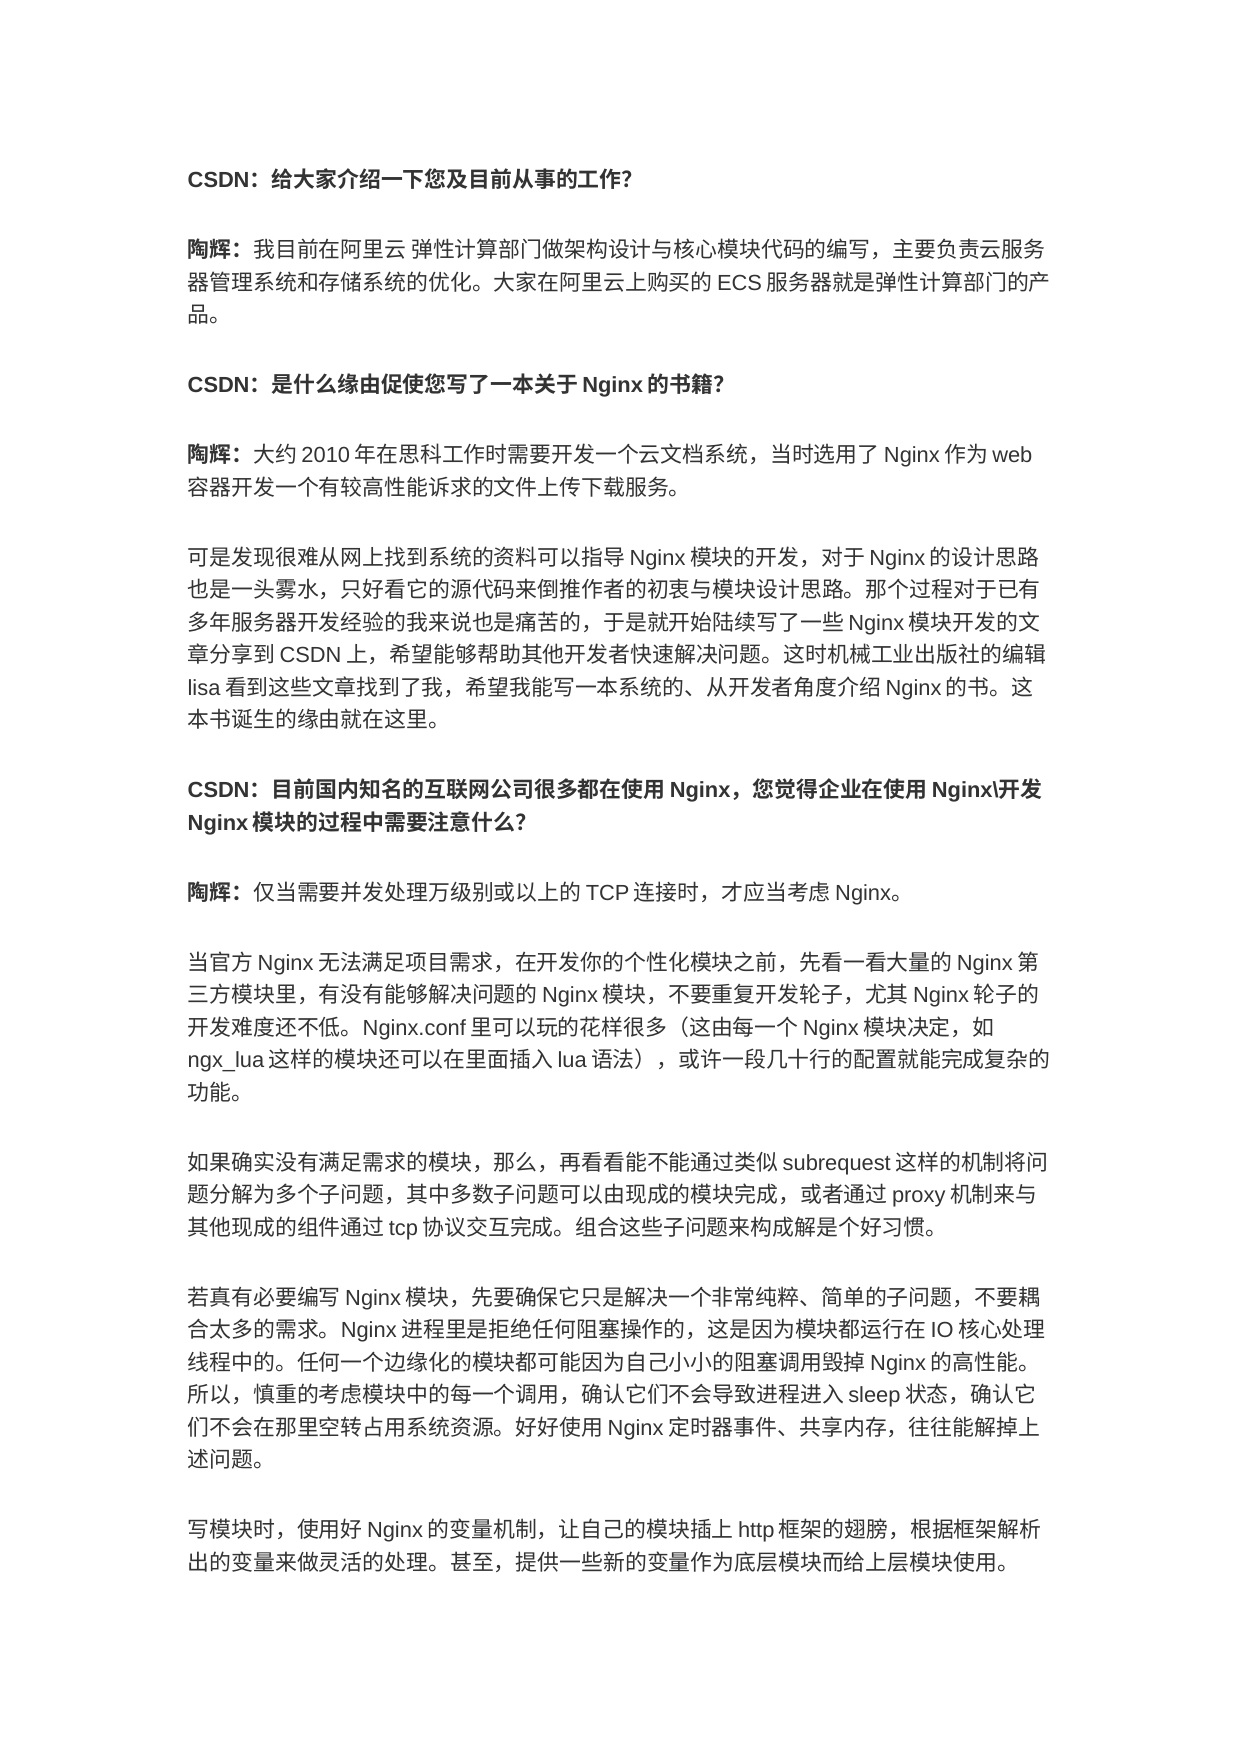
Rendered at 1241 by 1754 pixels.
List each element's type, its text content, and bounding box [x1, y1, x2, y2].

text CSDN：给大家介绍一下您及目前从事的工作？ [187, 162, 1053, 194]
text CSDN：是什么缘由促使您写了一本关于Nginx的书籍？ [187, 367, 1053, 399]
text 可是发现很难从网上找到系统的资料可以指导Nginx模块的开发，对于Nginx的设计思路也是一头雾水，只好看它的源代码来倒推作者的初衷与模块设计思路。那个过程对于已有多年服务器开发经验的我来说也是痛苦的，于是就开始陆续写了一些Nginx模块开发的文章分享到CSDN上，希望能够帮助其他开发者快速解决问题。这时机械工业出版社的编辑lisa看到这些文章找到了我，希望我能写一本系统的、从开发者角度介绍Nginx的书。这本书诞生的缘由就在这里。 [187, 539, 1053, 734]
text 若真有必要编写Nginx模块，先要确保它只是解决一个非常纯粹、简单的子问题，不要耦合太多的需求。Nginx进程里是拒绝任何阻塞操作的，这是因为模块都运行在IO核心处理线程中的。任何一个边缘化的模块都可能因为自己小小的阻塞调用毁掉Nginx的高性能。所以，慎重的考虑模块中的每一个调用，确认它们不会导致进程进入sleep状态，确认它们不会在那里空转占用系统资源。好好使用Nginx定时器事件、共享内存，往往能解掉上述问题。 [187, 1279, 1053, 1474]
text CSDN：目前国内知名的互联网公司很多都在使用Nginx，您觉得企业在使用Nginx\开发Nginx模块的过程中需要注意什么？ [187, 772, 1053, 837]
text 当官方Nginx无法满足项目需求，在开发你的个性化模块之前，先看一看大量的Nginx第三方模块里，有没有能够解决问题的Nginx模块，不要重复开发轮子，尤其Nginx轮子的开发难度还不低。Nginx.conf里可以玩的花样很多（这由每一个Nginx模块决定，如ngx_lua这样的模块还可以在里面插入lua语法），或许一段几十行的配置就能完成复杂的功能。 [187, 944, 1053, 1107]
text 陶辉：我目前在阿里云 弹性计算部门做架构设计与核心模块代码的编写，主要负责云服务器管理系统和存储系统的优化。大家在阿里云上购买的ECS服务器就是弹性计算部门的产品。 [187, 232, 1053, 329]
text 如果确实没有满足需求的模块，那么，再看看能不能通过类似subrequest这样的机制将问题分解为多个子问题，其中多数子问题可以由现成的模块完成，或者通过proxy机制来与其他现成的组件通过tcp协议交互完成。组合这些子问题来构成解是个好习惯。 [187, 1144, 1053, 1242]
text 写模块时，使用好Nginx的变量机制，让自己的模块插上http框架的翅膀，根据框架解析出的变量来做灵活的处理。甚至，提供一些新的变量作为底层模块而给上层模块使用。 [187, 1512, 1053, 1577]
text 陶辉：大约2010年在思科工作时需要开发一个云文档系统，当时选用了Nginx作为web容器开发一个有较高性能诉求的文件上传下载服务。 [187, 437, 1053, 502]
text 陶辉：仅当需要并发处理万级别或以上的TCP连接时，才应当考虑Nginx。 [187, 874, 1053, 907]
